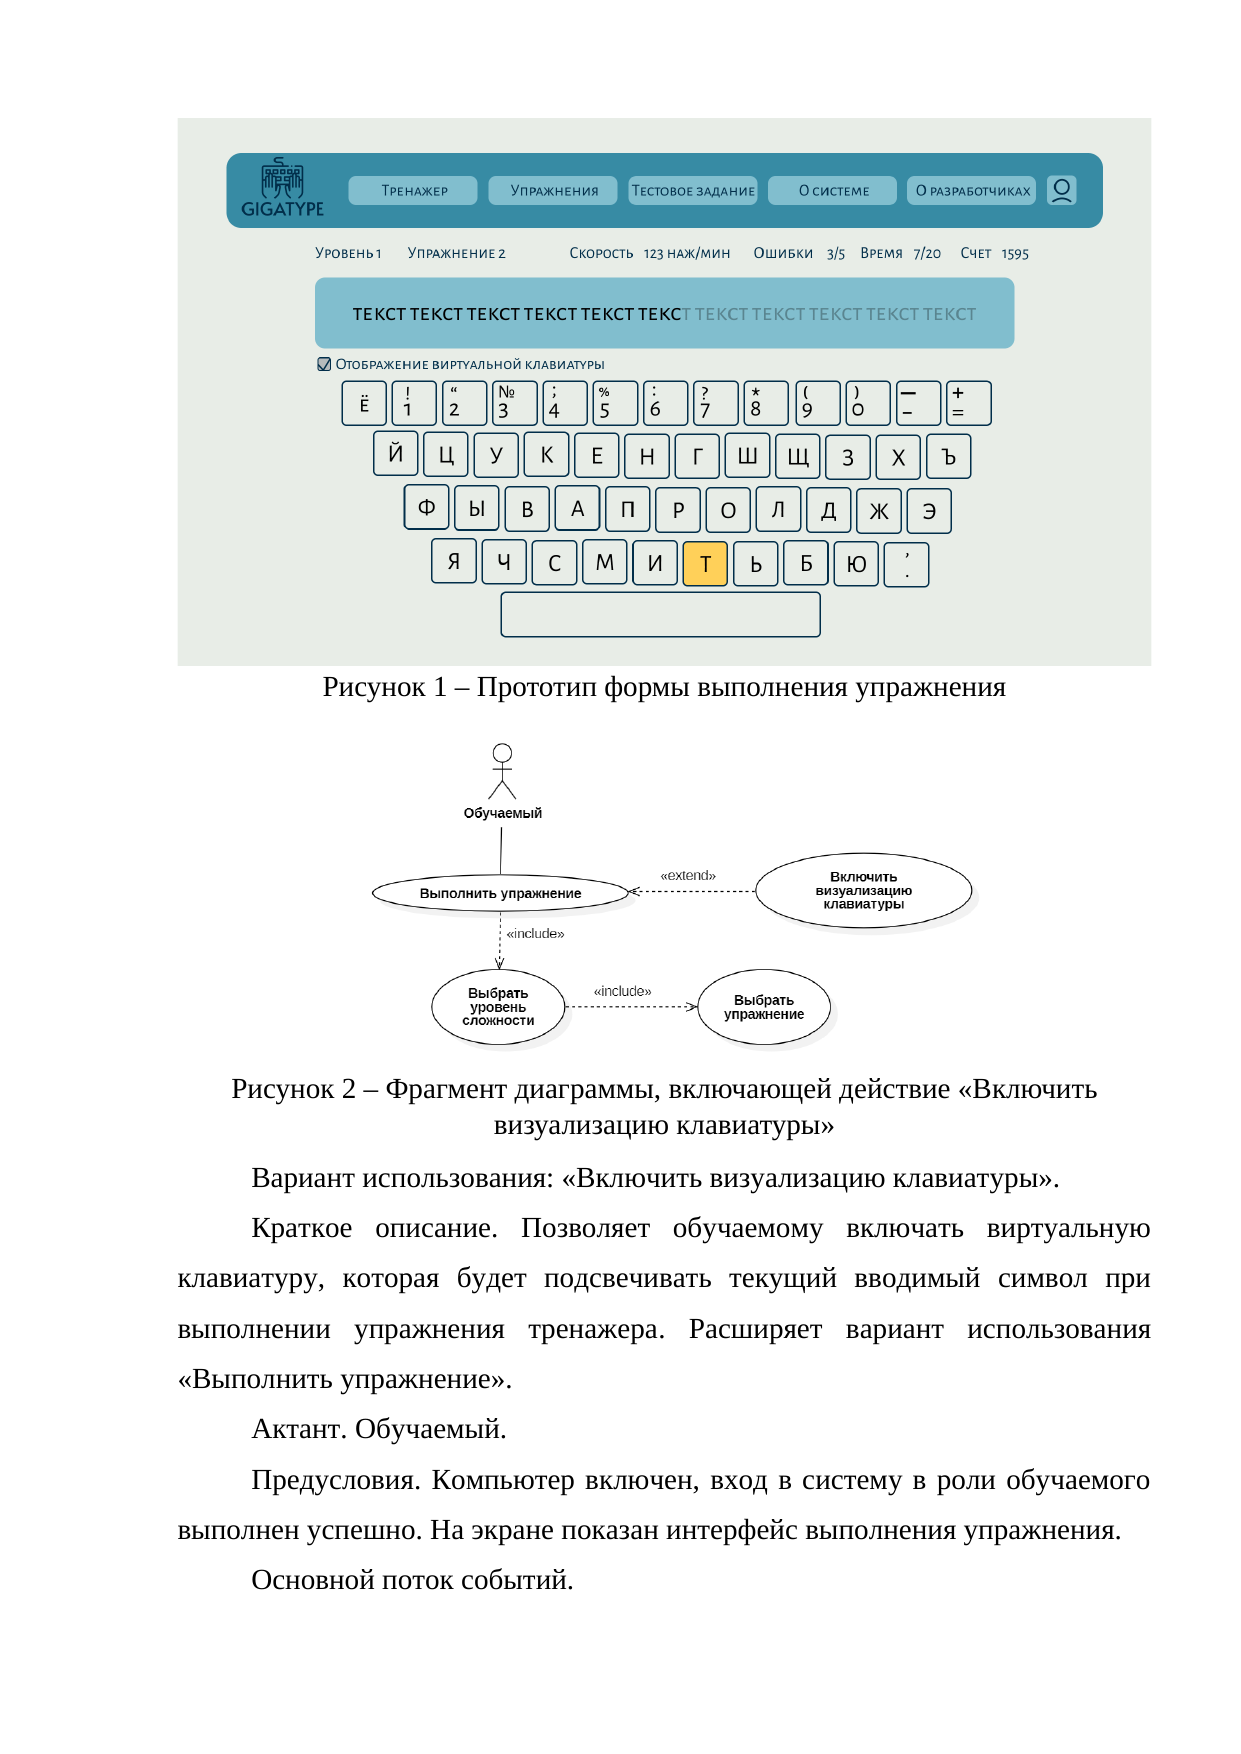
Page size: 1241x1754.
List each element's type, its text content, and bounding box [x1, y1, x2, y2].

picture [336, 721, 993, 1069]
text Рисунок 1 – Прототип формы выполнения упражнения [177, 666, 1152, 702]
picture [177, 118, 1152, 666]
text Предусловия. Компьютер включен, вход в систему в роли обучаемого выполнен успешно. На экране показан интерфейс выполнения упражнения. [177, 1462, 1152, 1546]
text Краткое описание. Позволяет обучаемому включать виртуальную клавиатуру, которая будет подсвечивать текущий вводимый символ при выполнении упражнения тренажера. Расширяет вариант использования «Выполнить упражнение». [177, 1210, 1152, 1395]
text Основной поток событий. [177, 1562, 1152, 1596]
text Вариант использования: «Включить визуализацию клавиатуры». [177, 1160, 1152, 1193]
text Актант. Обучаемый. [177, 1411, 1152, 1445]
